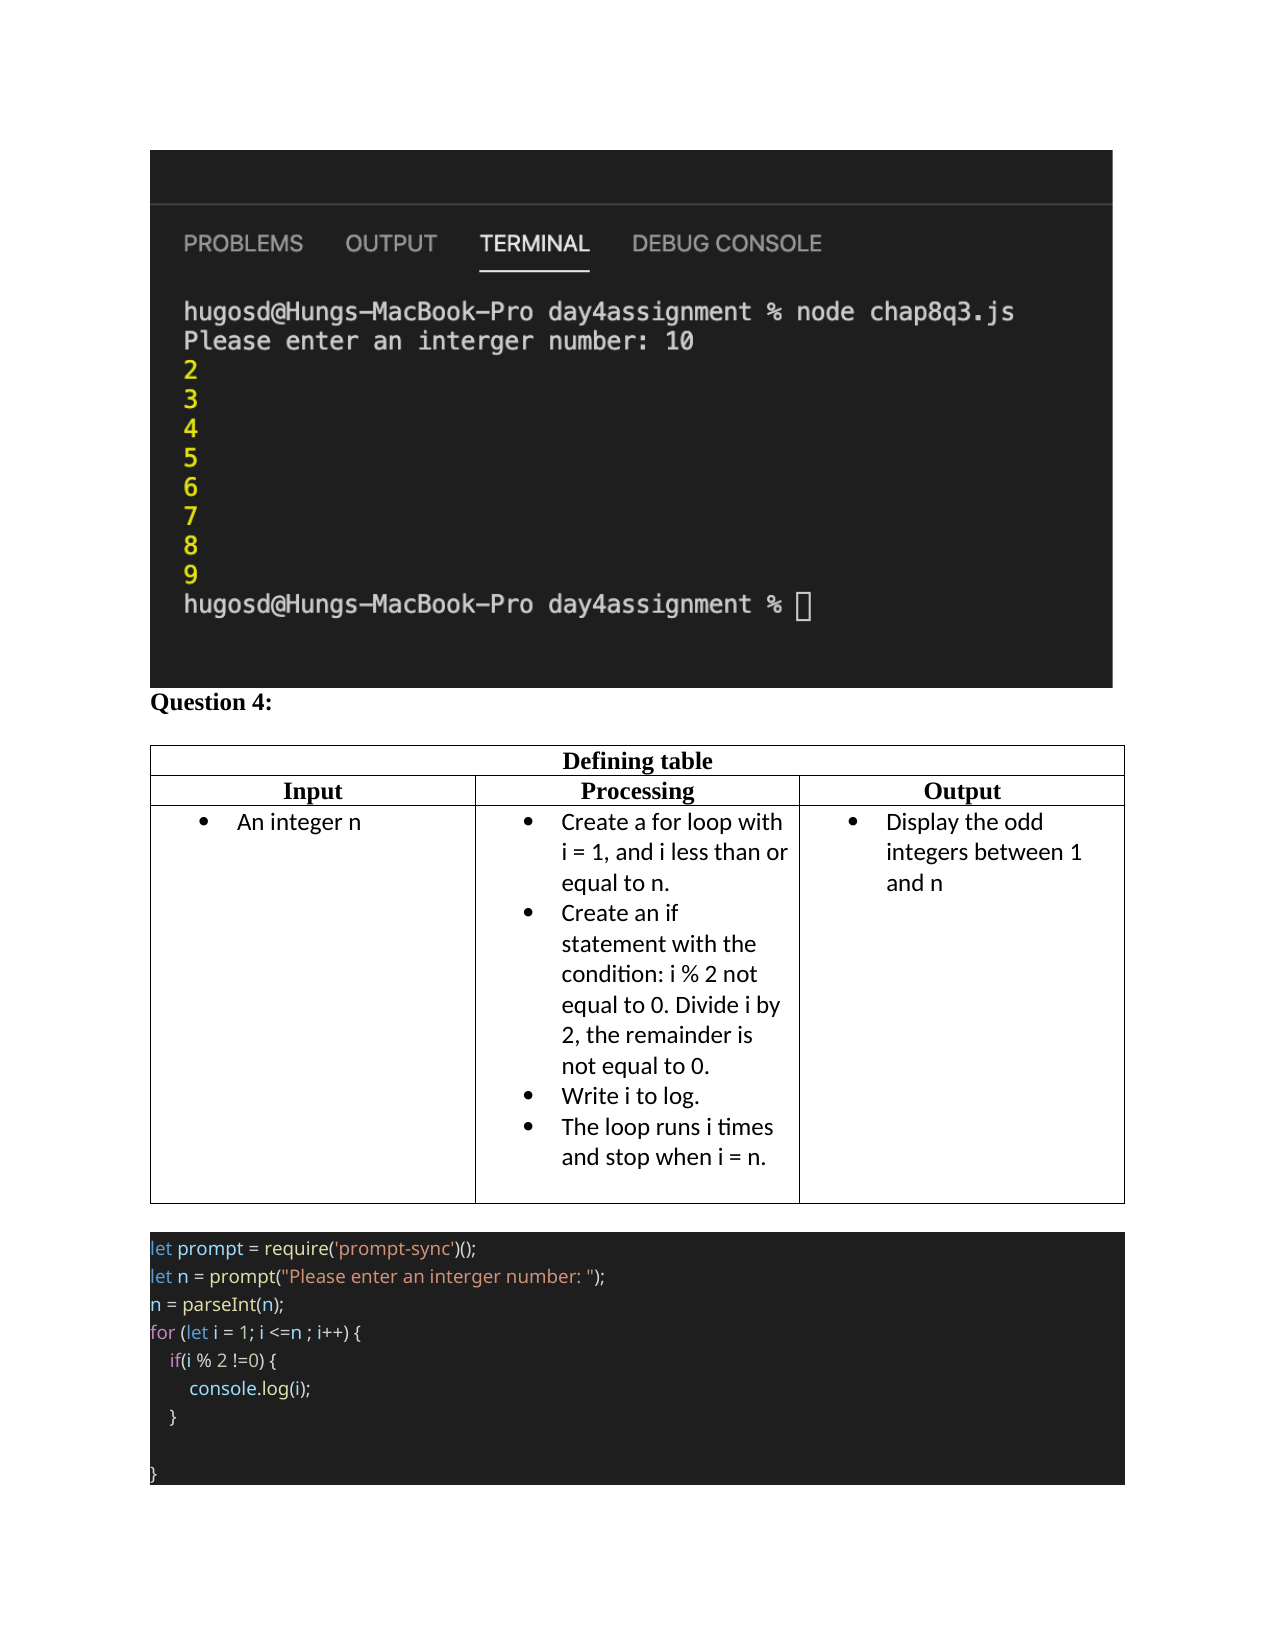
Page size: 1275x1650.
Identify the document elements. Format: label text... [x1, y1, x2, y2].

table_cell Input [151, 776, 475, 804]
table_header Defining table [151, 746, 1124, 775]
text console.log(i); [150, 1373, 1125, 1401]
text n = parseInt(n); [150, 1288, 1125, 1317]
picture [150, 150, 1113, 688]
table_cell Create a for loop with i = 1, and i less than or equal to n. Create an if statement with the condition: i % 2 not equal to 0. Divide i by 2, the remainder is not equal to 0. Write i to log. The loop runs i times and stop when i = n. [476, 806, 799, 1202]
text let prompt = require('prompt-sync')(); [150, 1232, 1125, 1260]
text Question 4: [150, 687, 1125, 716]
text let n = prompt("Please enter an interger number: "); [150, 1260, 1125, 1288]
table_cell An integer n [151, 806, 475, 1202]
table_cell Output [800, 776, 1124, 804]
text } [150, 1457, 1125, 1485]
text if(i % 2 !=0) { [150, 1345, 1125, 1373]
table_cell Display the odd integers between 1 and n [800, 806, 1124, 1202]
text for (let i = 1; i <=n ; i++) { [150, 1317, 1125, 1345]
table_cell Processing [476, 776, 799, 804]
text } [150, 1401, 1125, 1429]
